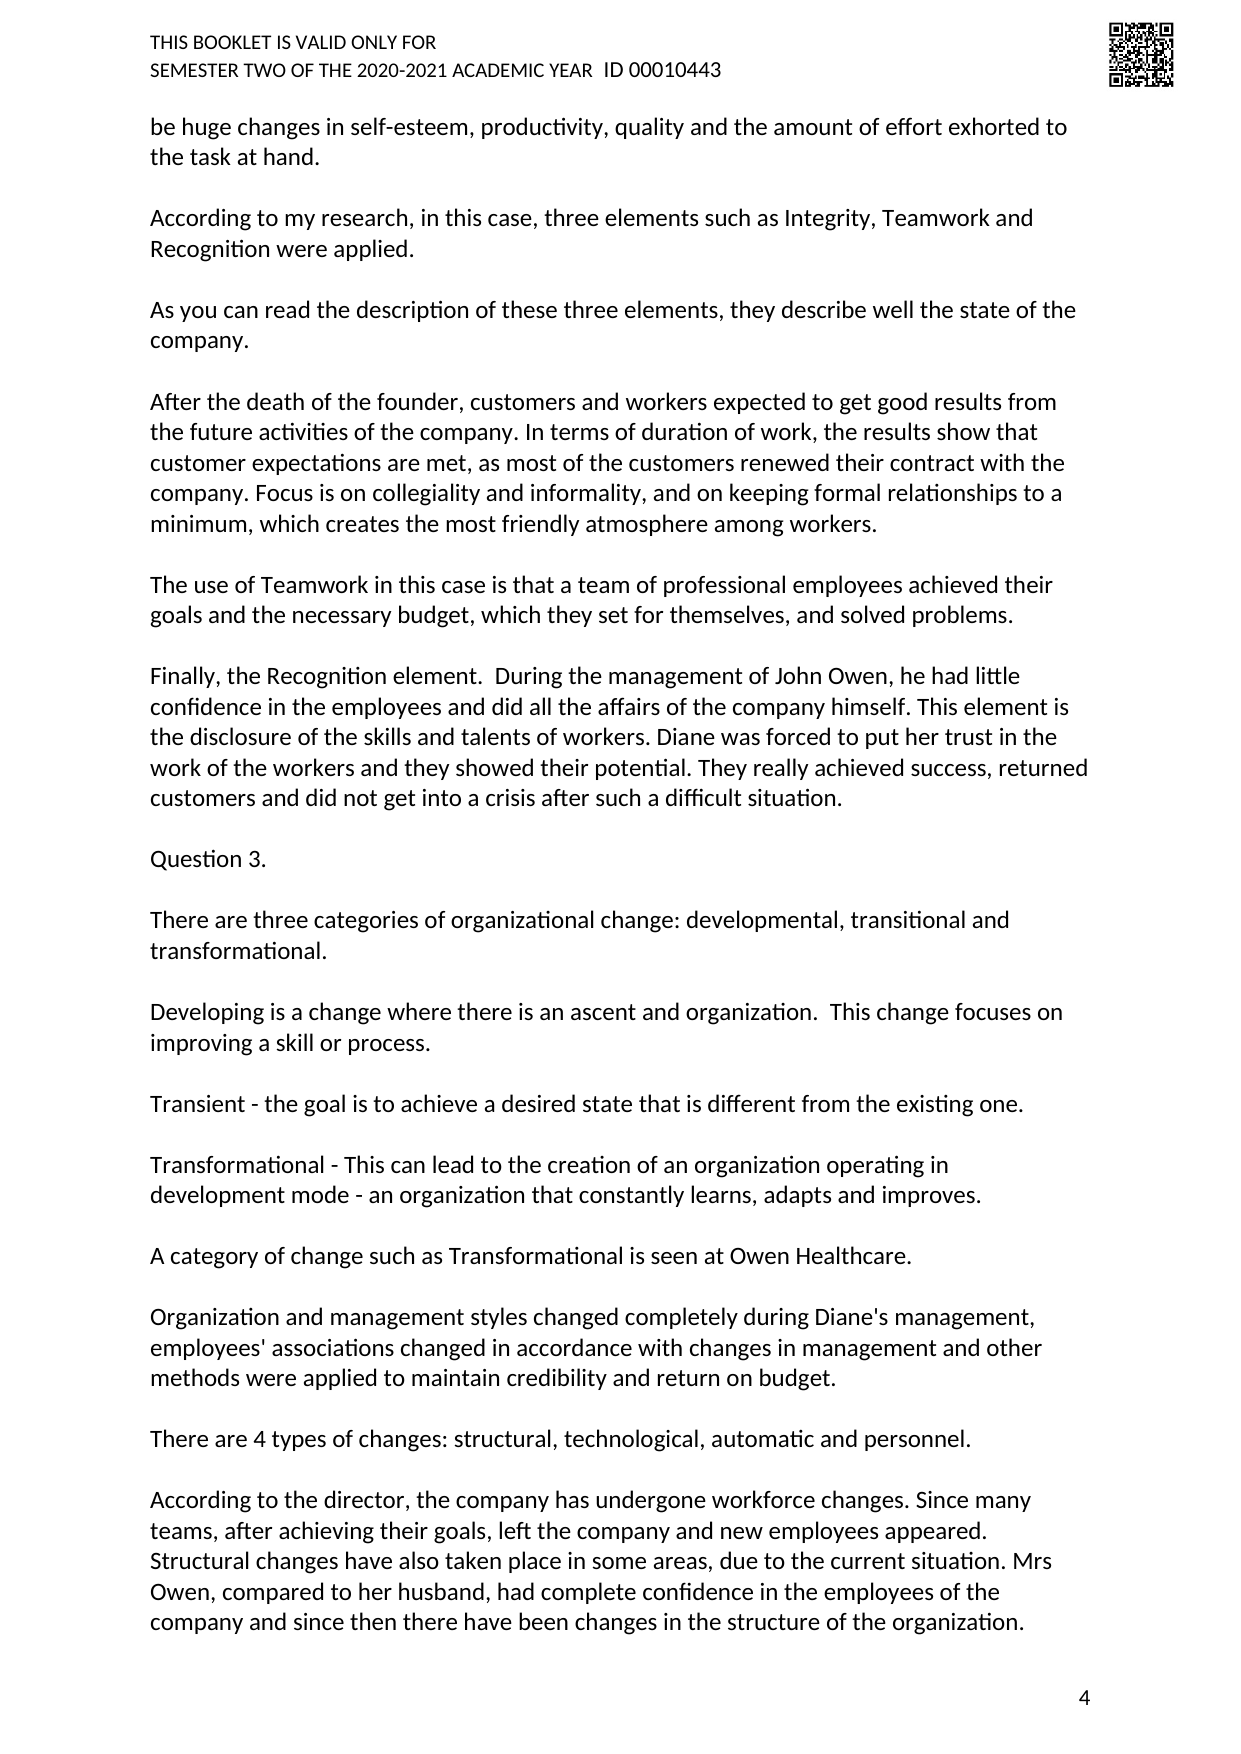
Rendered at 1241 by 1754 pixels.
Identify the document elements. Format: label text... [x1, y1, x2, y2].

text As you can read the description of these three elements, they describe well the state of the company. [150, 294, 1090, 355]
text Finally, the Recognition element. During the management of John Owen, he had little confidence in the employees and did all the affairs of the company himself. This element is the disclosure of the skills and talents of workers. Diane was forced to put her trust in the work of the workers and they showed their potential. They really achieved success, returned customers and did not get into a crisis after such a difficult situation. [150, 660, 1090, 813]
text After the death of the founder, customers and workers expected to get good results from the future activities of the company. In terms of duration of work, the results show that customer expectations are met, as most of the customers renewed their contract with the company. Focus is on collegiality and informality, and on keeping formal relationships to a minimum, which creates the most friendly atmosphere among workers. [150, 386, 1090, 538]
text Developing is a change where there is an ascent and organization. This change focuses on improving a skill or process. [150, 996, 1090, 1057]
picture [1100, 14, 1179, 92]
text According to my research, in this case, three elements such as Integrity, Teamwork and Recognition were applied. [150, 203, 1090, 264]
text According to the director, the company has undergone workforce changes. Since many teams, after achieving their goals, left the company and new employees appeared. Structural changes have also taken place in some areas, due to the current situation. Mrs Owen, compared to her husband, had complete confidence in the employees of the company and since then there have been changes in the structure of the organization. [150, 1484, 1090, 1637]
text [150, 111, 1090, 172]
text A category of change such as Transformational is seen at Owen Healthcare. [150, 1240, 1090, 1271]
text There are 4 types of changes: structural, technological, automatic and personnel. [150, 1423, 1090, 1454]
text The use of Teamwork in this case is that a team of professional employees achieved their goals and the necessary budget, which they set for themselves, and solved problems. [150, 569, 1090, 630]
text Organization and management styles changed completely during Diane's management, employees' associations changed in accordance with changes in management and other methods were applied to maintain credibility and return on budget. [150, 1301, 1090, 1393]
text There are three categories of organizational change: developmental, transitional and transformational. [150, 904, 1090, 966]
text Question 3. [150, 843, 1090, 874]
text Transient - the goal is to achieve a desired state that is different from the existing one. [150, 1088, 1090, 1118]
text Transformational - This can lead to the creation of an organization operating in development mode - an organization that constantly learns, adapts and improves. [150, 1149, 1090, 1210]
